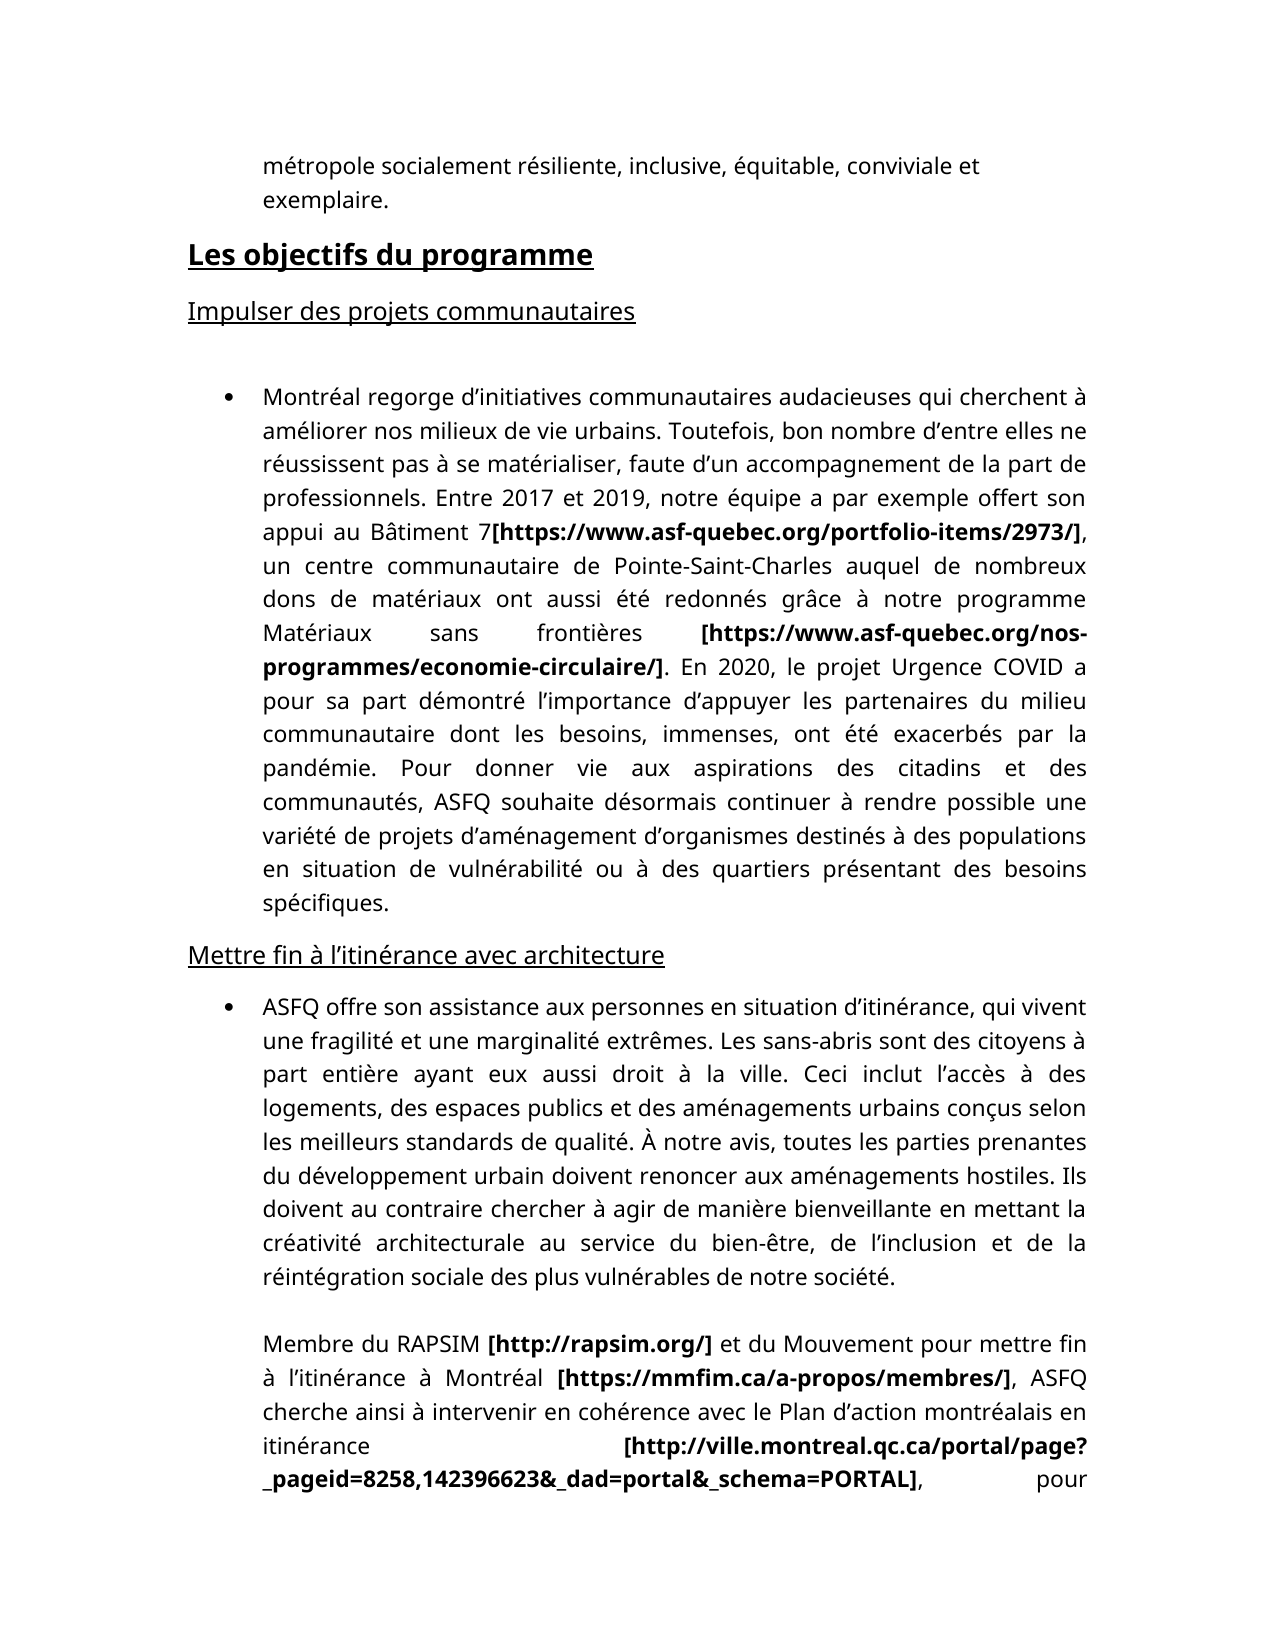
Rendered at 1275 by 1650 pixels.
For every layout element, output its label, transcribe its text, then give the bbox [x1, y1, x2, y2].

list Montréal regorge d’initiatives communautaires audacieuses qui cherchent à améliorer nos milieux de vie urbains. Toutefois, bon nombre d’entre elles ne réussissent pas à se matérialiser, faute d’un accompagnement de la part de professionnels. Entre 2017 et 2019, notre équipe a par exemple offert son appui au Bâtiment 7[https://www.asf-quebec.org/portfolio-items/2973/], un centre communautaire de Pointe-Saint-Charles auquel de nombreux dons de matériaux ont aussi été redonnés grâce à notre programme Matériaux sans frontières [https://www.asf-quebec.org/nos-programmes/economie-circulaire/]. En 2020, le projet Urgence COVID a pour sa part démontré l’importance d’appuyer les partenaires du milieu communautaire dont les besoins, immenses, ont été exacerbés par la pandémie. Pour donner vie aux aspirations des citadins et des communautés, ASFQ souhaite désormais continuer à rendre possible une variété de projets d’aménagement d’organismes destinés à des populations en situation de vulnérabilité ou à des quartiers présentant des besoins spécifiques. [225, 381, 1087, 918]
text Mettre fin à l’itinérance avec architecture [187, 937, 1087, 972]
text Impulser des projets communautaires [187, 294, 1087, 328]
text Les objectifs du programme [187, 234, 1087, 274]
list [262, 1328, 1087, 1495]
list ASFQ offre son assistance aux personnes en situation d’itinérance, qui vivent une fragilité et une marginalité extrêmes. Les sans-abris sont des citoyens à part entière ayant eux aussi droit à la ville. Ceci inclut l’accès à des logements, des espaces publics et des aménagements urbains conçus selon les meilleurs standards de qualité. À notre avis, toutes les parties prenantes du développement urbain doivent renoncer aux aménagements hostiles. Ils doivent au contraire chercher à agir de manière bienveillante en mettant la créativité architecturale au service du bien-être, de l’inclusion et de la réintégration sociale des plus vulnérables de notre société. [225, 991, 1087, 1292]
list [225, 150, 1087, 215]
